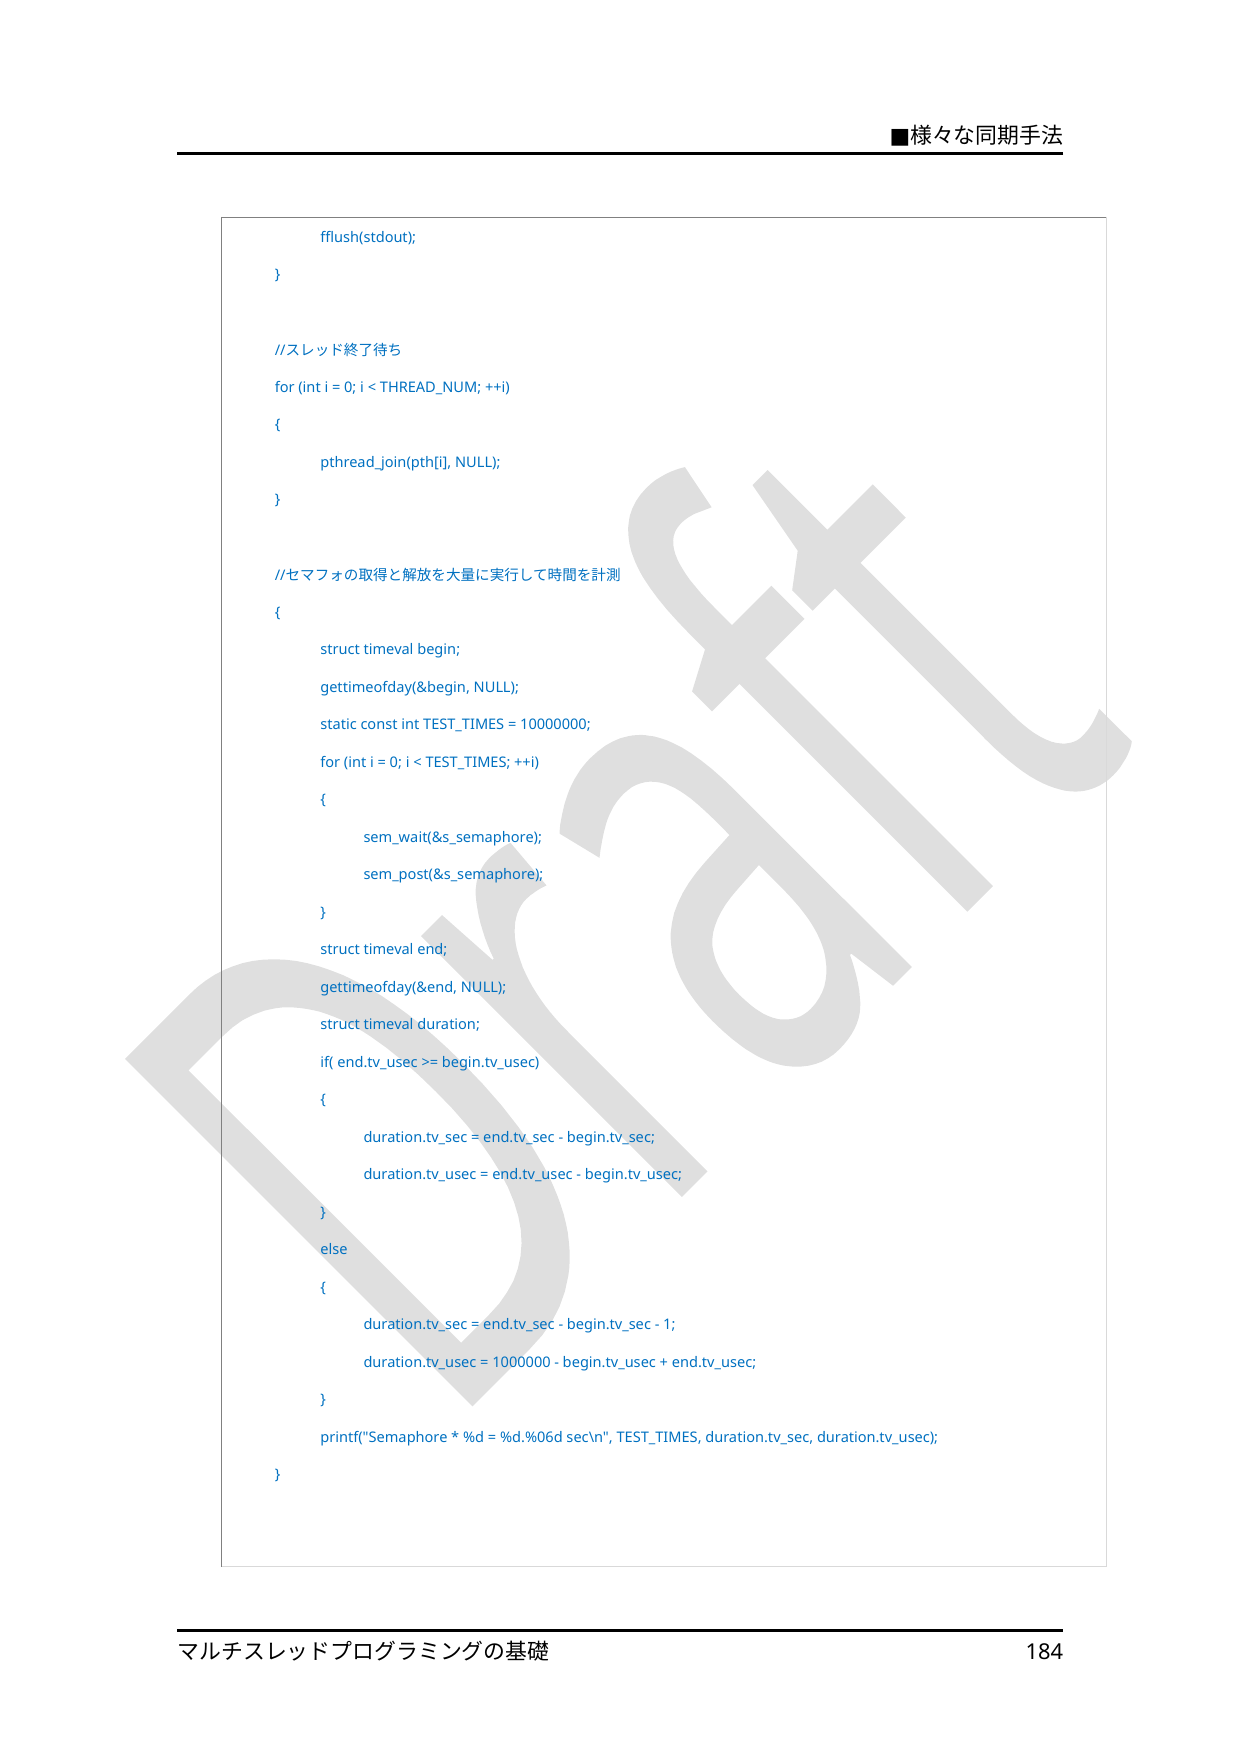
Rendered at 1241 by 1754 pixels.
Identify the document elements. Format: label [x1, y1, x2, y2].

table_header [222, 218, 1106, 1566]
